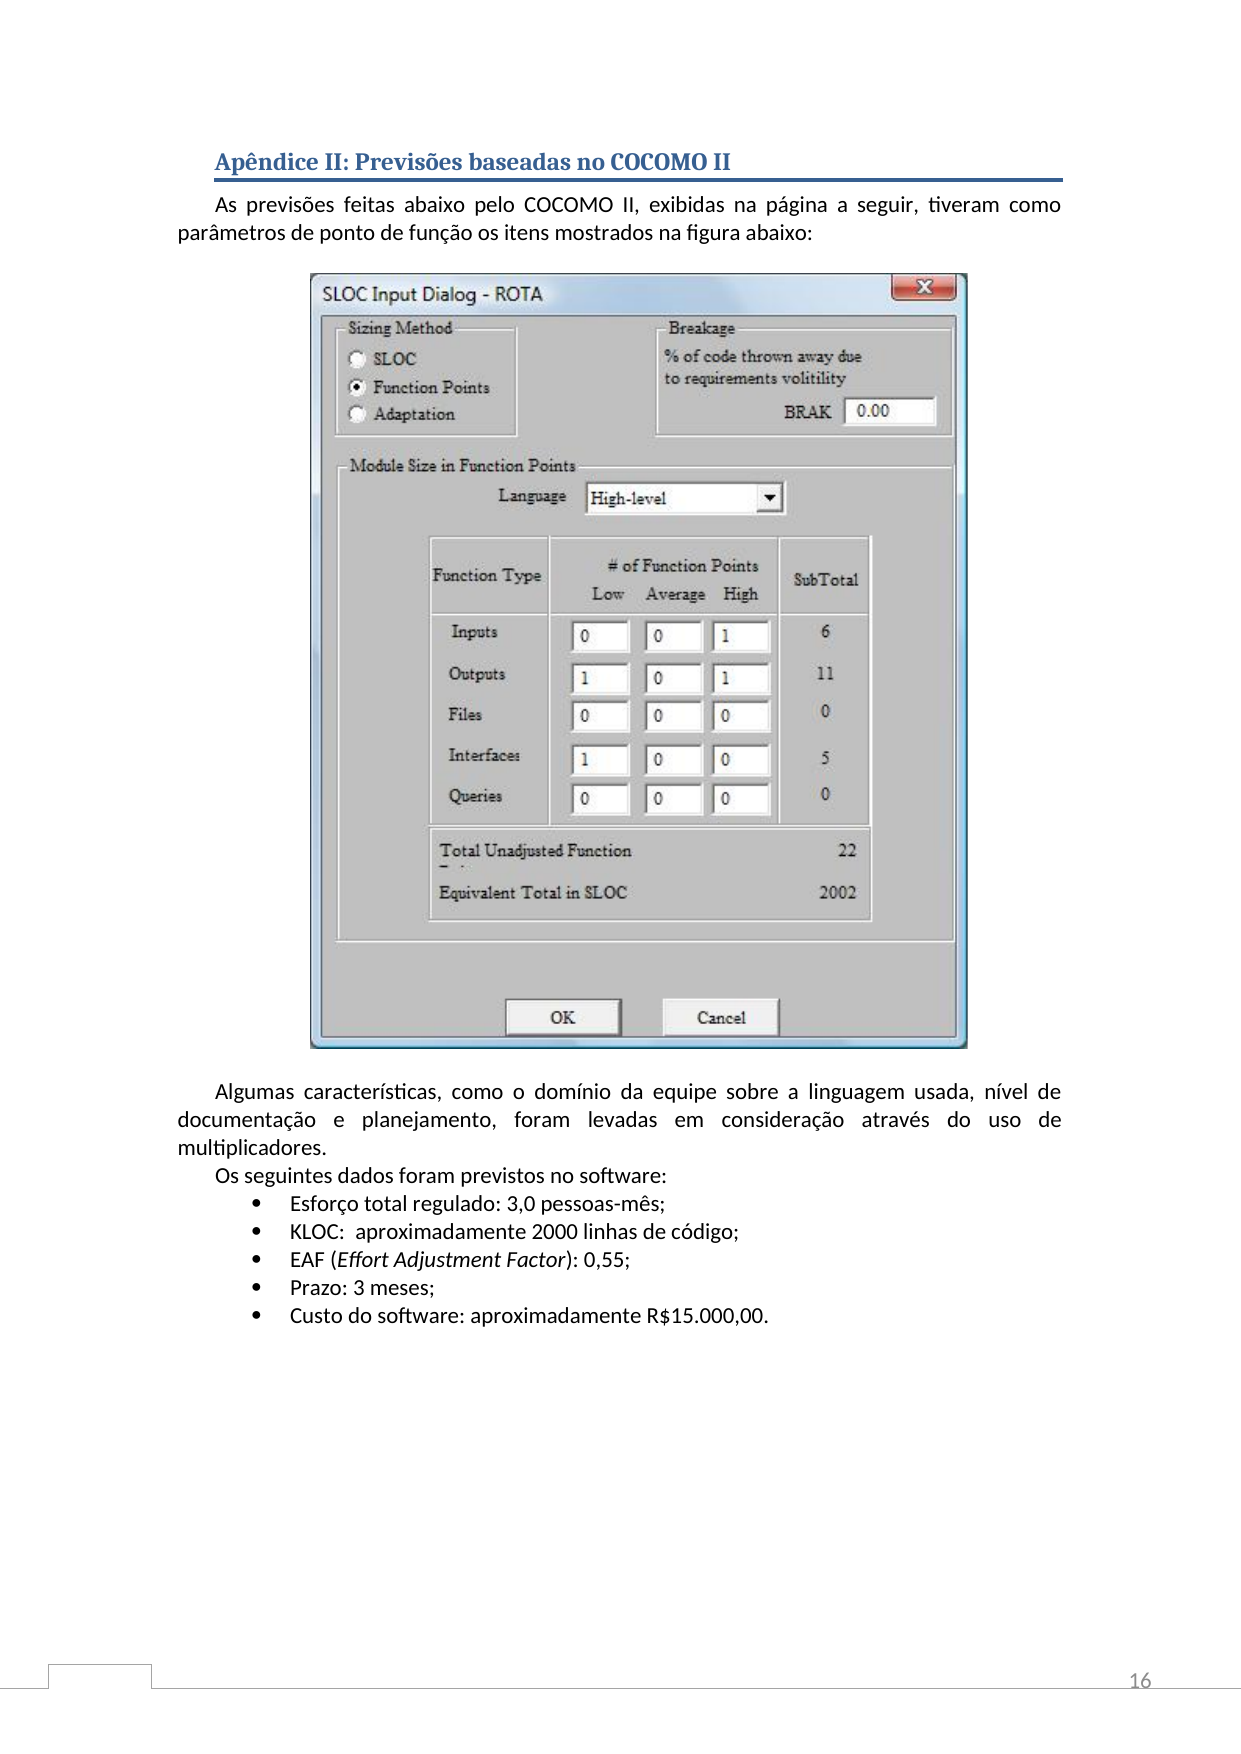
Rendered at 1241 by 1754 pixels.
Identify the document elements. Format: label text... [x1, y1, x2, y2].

list KLOC: aproximadamente 2000 linhas de código; [252, 1217, 1063, 1245]
list Custo do software: aproximadamente R$15.000,00. [252, 1301, 1063, 1329]
text Os seguintes dados foram previstos no software: [177, 1161, 1063, 1189]
text Algumas características, como o domínio da equipe sobre a linguagem usada, nível de documentação e planejamento, foram levadas em consideração através do uso de multiplicadores. [177, 1077, 1063, 1161]
list EAF (Effort Adjustment Factor): 0,55; [252, 1245, 1063, 1273]
subtitle Apêndice II: Previsões baseadas no COCOMO II [214, 148, 1063, 178]
list Prazo: 3 meses; [252, 1273, 1063, 1301]
text As previsões feitas abaixo pelo COCOMO II, exibidas na página a seguir, tiveram como parâmetros de ponto de função os itens mostrados na figura abaixo: [177, 190, 1063, 246]
picture [310, 273, 968, 1049]
list Esforço total regulado: 3,0 pessoas-mês; [252, 1189, 1063, 1217]
